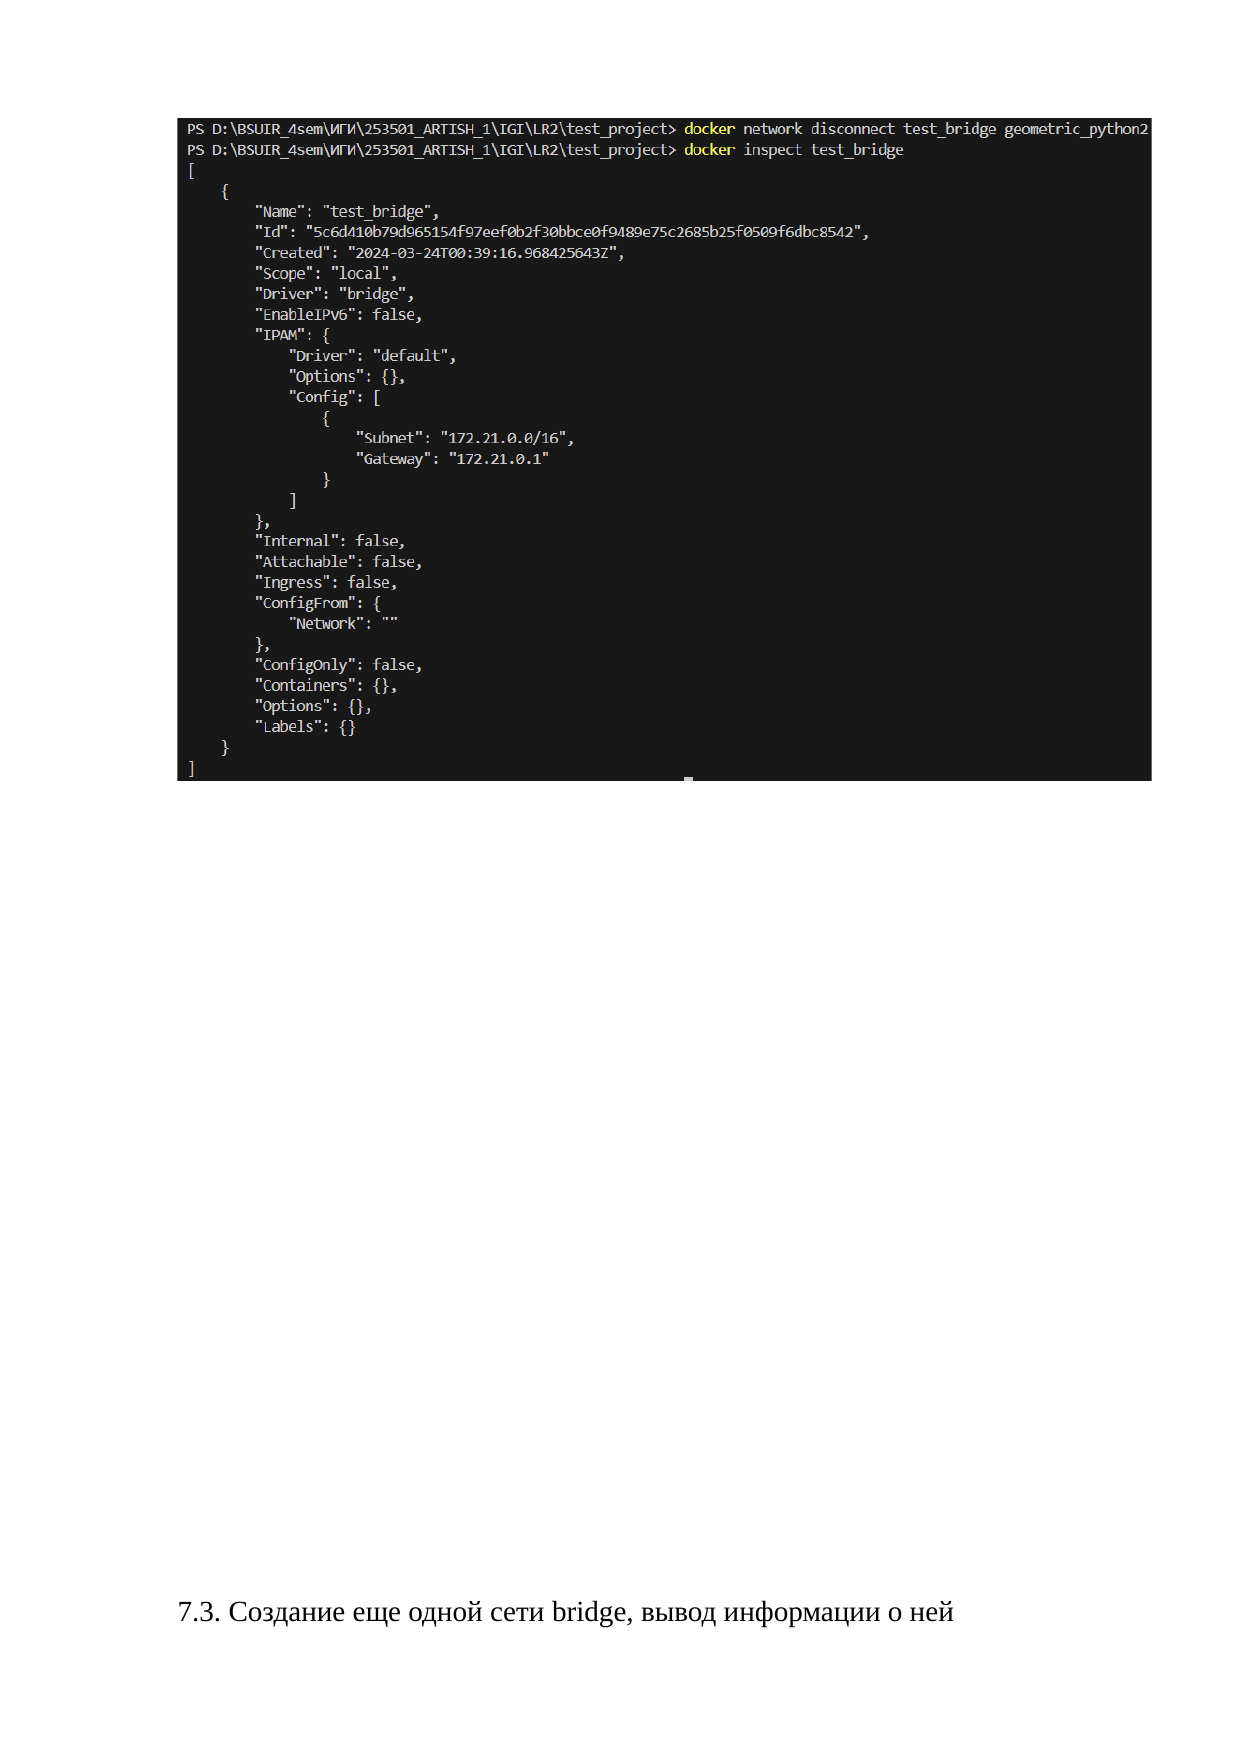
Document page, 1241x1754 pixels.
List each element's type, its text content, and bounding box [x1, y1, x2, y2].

text 7.3. Создание еще одной сети bridge, вывод информации о ней [177, 1594, 1152, 1628]
picture [177, 118, 1152, 781]
